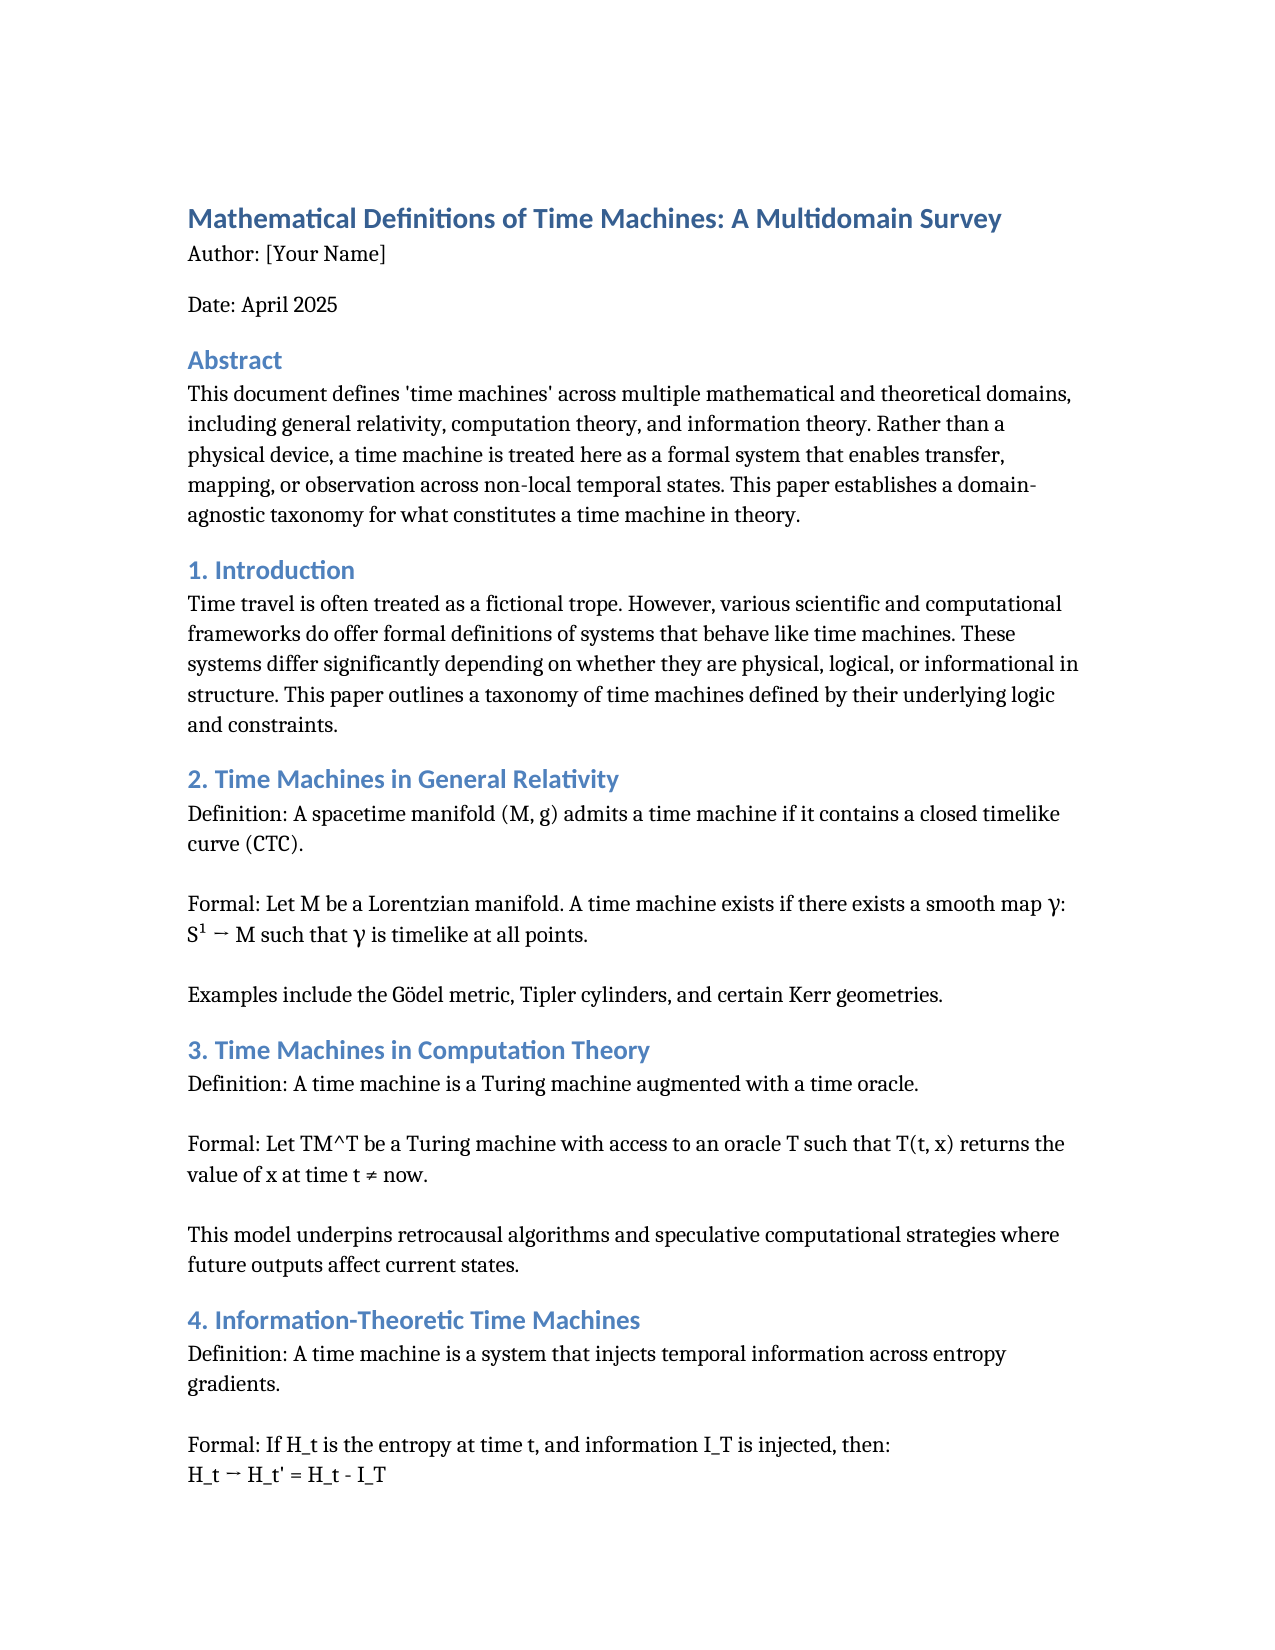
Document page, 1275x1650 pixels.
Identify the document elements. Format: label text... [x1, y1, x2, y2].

subtitle Mathematical Definitions of Time Machines: A Multidomain Survey [187, 200, 1087, 236]
text This document defines 'time machines' across multiple mathematical and theoretical domains, including general relativity, computation theory, and information theory. Rather than a physical device, a time machine is treated here as a formal system that enables transfer, mapping, or observation across non-local temporal states. This paper establishes a domain-agnostic taxonomy for what constitutes a time machine in theory. [187, 381, 1087, 528]
text Date: April 2025 [187, 292, 1087, 318]
subtitle 4. Information-Theoretic Time Machines [187, 1303, 1087, 1336]
subtitle Abstract [187, 343, 1087, 376]
text Time travel is often treated as a fictional trope. However, various scientific and computational frameworks do offer formal definitions of systems that behave like time machines. These systems differ significantly depending on whether they are physical, logical, or informational in structure. This paper outlines a taxonomy of time machines defined by their underlying logic and constraints. [187, 591, 1087, 738]
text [187, 1341, 1087, 1488]
text Definition: A spacetime manifold (M, g) admits a time machine if it contains a closed timelike curve (CTC). Formal: Let M be a Lorentzian manifold. A time machine exists if there exists a smooth map γ: S¹ → M such that γ is timelike at all points. Examples include the Gödel metric, Tipler cylinders, and certain Kerr geometries. [187, 801, 1087, 1008]
text Definition: A time machine is a Turing machine augmented with a time oracle. Formal: Let TM^T be a Turing machine with access to an oracle T such that T(t, x) returns the value of x at time t ≠ now. This model underpins retrocausal algorithms and speculative computational strategies where future outputs affect current states. [187, 1071, 1087, 1278]
subtitle 3. Time Machines in Computation Theory [187, 1033, 1087, 1066]
subtitle 2. Time Machines in General Relativity [187, 763, 1087, 796]
text Author: [Your Name] [187, 241, 1087, 267]
subtitle 1. Introduction [187, 553, 1087, 586]
